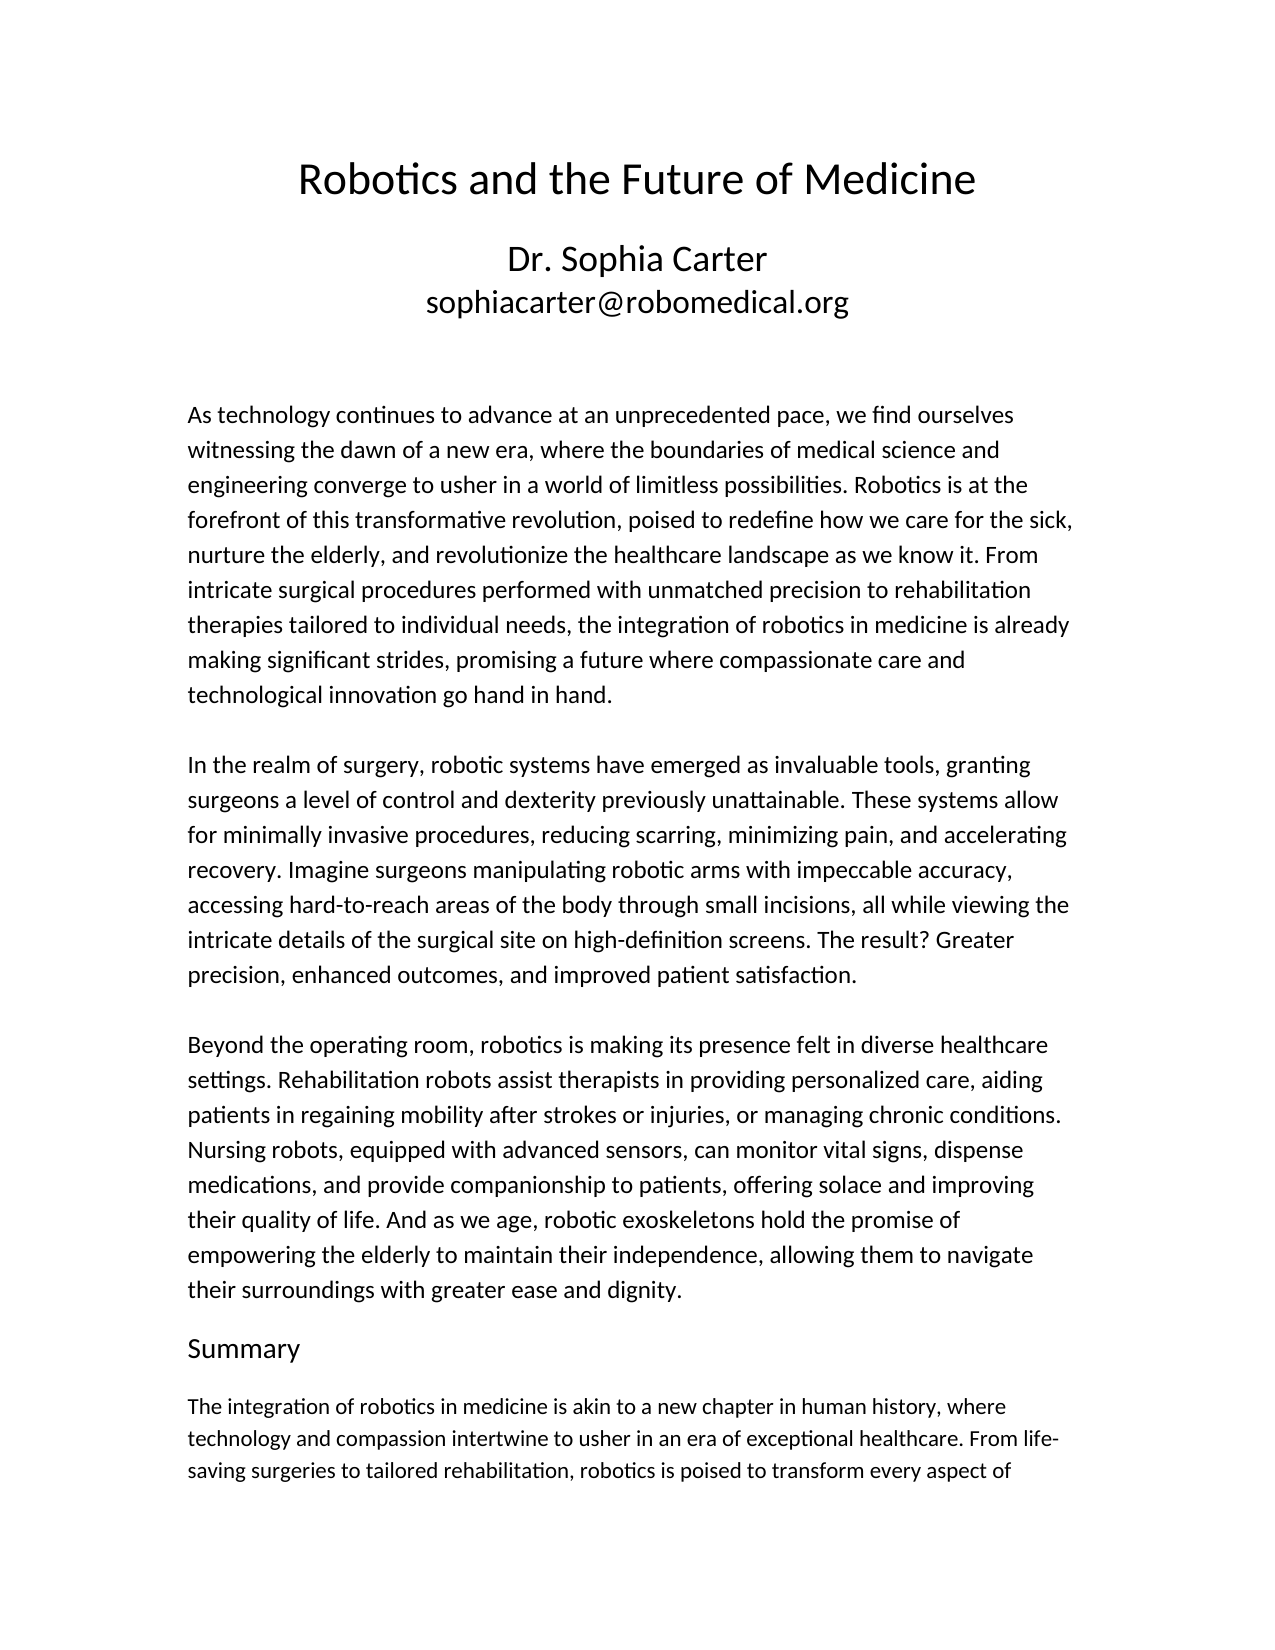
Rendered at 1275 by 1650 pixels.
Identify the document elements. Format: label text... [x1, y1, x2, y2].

text Dr. Sophia Carter [187, 235, 1087, 281]
text Robotics and the Future of Medicine [187, 150, 1087, 206]
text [187, 1392, 1087, 1484]
text As technology continues to advance at an unprecedented pace, we find ourselves witnessing the dawn of a new era, where the boundaries of medical science and engineering converge to usher in a world of limitless possibilities. Robotics is at the forefront of this transformative revolution, poised to redefine how we care for the sick, nurture the elderly, and revolutionize the healthcare landscape as we know it. From intricate surgical procedures performed with unmatched precision to rehabilitation therapies tailored to individual needs, the integration of robotics in medicine is already making significant strides, promising a future where compassionate care and technological innovation go hand in hand. In the realm of surgery, robotic systems have emerged as invaluable tools, granting surgeons a level of control and dexterity previously unattainable. These systems allow for minimally invasive procedures, reducing scarring, minimizing pain, and accelerating recovery. Imagine surgeons manipulating robotic arms with impeccable accuracy, accessing hard-to-reach areas of the body through small incisions, all while viewing the intricate details of the surgical site on high-definition screens. The result? Greater precision, enhanced outcomes, and improved patient satisfaction. Beyond the operating room, robotics is making its presence felt in diverse healthcare settings. Rehabilitation robots assist therapists in providing personalized care, aiding patients in regaining mobility after strokes or injuries, or managing chronic conditions. Nursing robots, equipped with advanced sensors, can monitor vital signs, dispense medications, and provide companionship to patients, offering solace and improving their quality of life. And as we age, robotic exoskeletons hold the promise of empowering the elderly to maintain their independence, allowing them to navigate their surroundings with greater ease and dignity. [187, 399, 1087, 1305]
text Summary [187, 1330, 1087, 1366]
text sophiacarter@robomedical.org [187, 281, 1087, 322]
